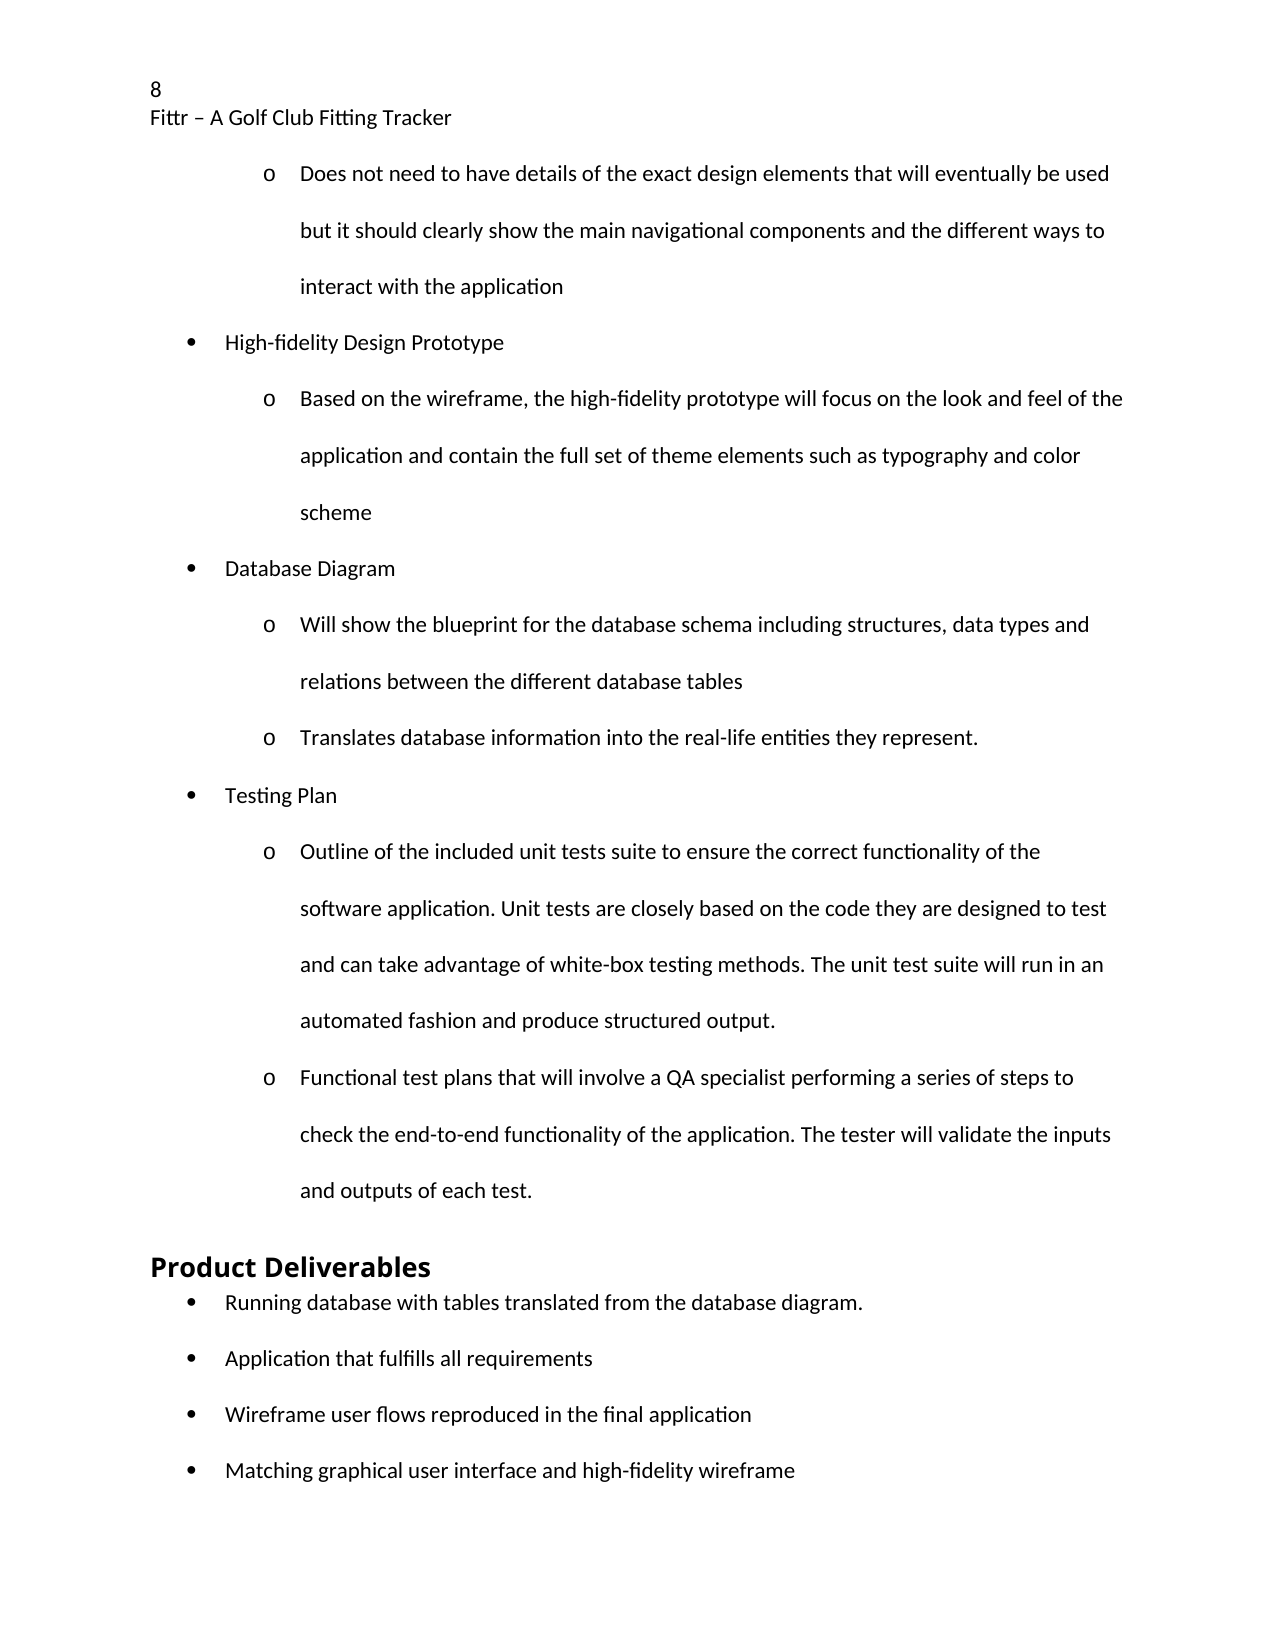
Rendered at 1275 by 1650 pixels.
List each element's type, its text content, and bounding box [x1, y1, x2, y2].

list Based on the wireframe, the high-fidelity prototype will focus on the look and feel of the application and contain the full set of theme elements such as typography and color scheme [262, 384, 1125, 526]
list Translates database information into the real-life entities they represent. [262, 723, 1125, 752]
list Matching graphical user interface and high-fidelity wireframe [187, 1456, 1125, 1484]
list Wireframe user flows reproduced in the final application [187, 1400, 1125, 1428]
list Application that fulfills all requirements [187, 1344, 1125, 1372]
subtitle Product Deliverables [150, 1248, 1125, 1285]
list Testing Plan [187, 781, 1125, 809]
list Outline of the included unit tests suite to ensure the correct functionality of the software application. Unit tests are closely based on the code they are designed to test and can take advantage of white-box testing methods. The unit test suite will run in an automated fashion and produce structured output. [262, 837, 1125, 1034]
list Will show the blueprint for the database schema including structures, data types and relations between the different database tables [262, 610, 1125, 695]
list Does not need to have details of the exact design elements that will eventually be used but it should clearly show the main navigational components and the different ways to interact with the application [262, 159, 1125, 300]
list High-fidelity Design Prototype [187, 328, 1125, 356]
list Functional test plans that will involve a QA specialist performing a series of steps to check the end-to-end functionality of the application. The tester will validate the inputs and outputs of each test. [262, 1063, 1125, 1204]
list Database Diagram [187, 554, 1125, 582]
list Running database with tables translated from the database diagram. [187, 1288, 1125, 1316]
